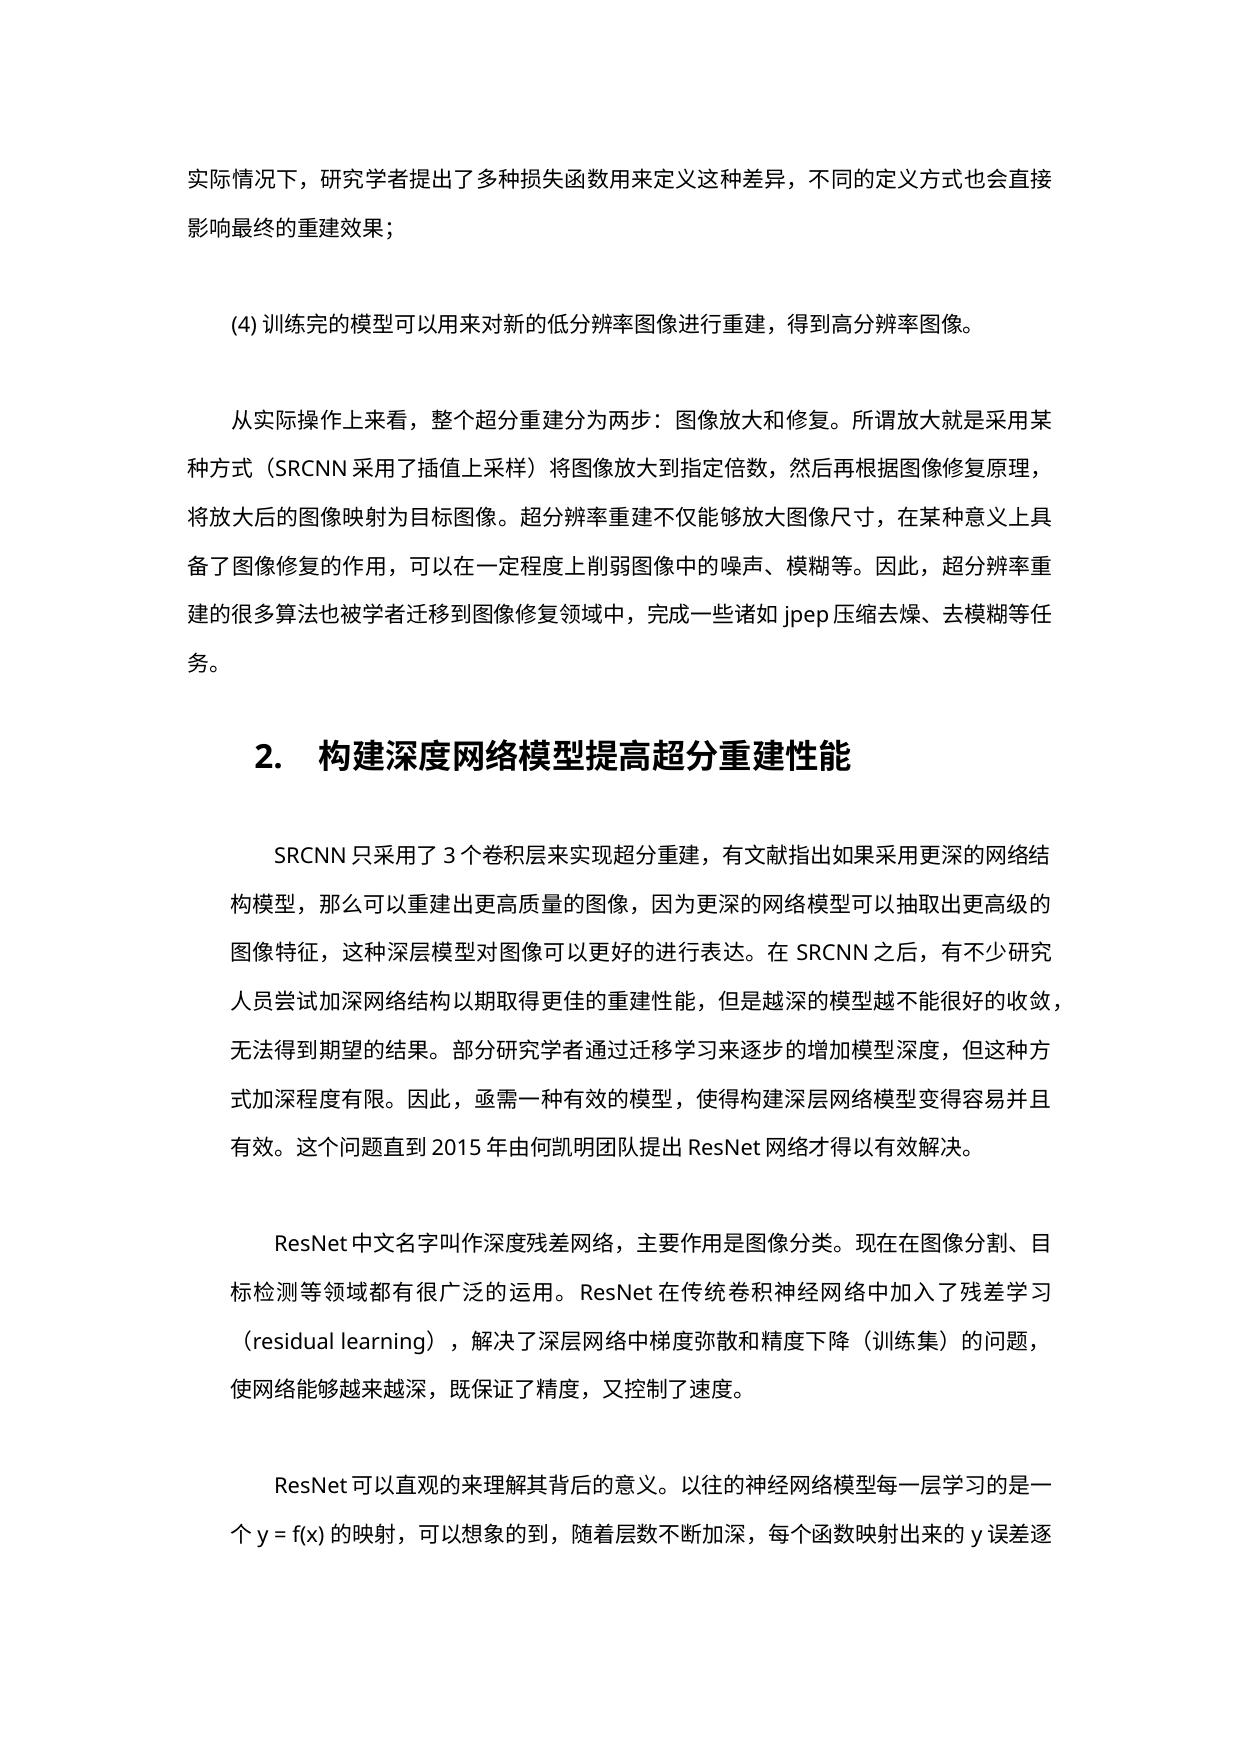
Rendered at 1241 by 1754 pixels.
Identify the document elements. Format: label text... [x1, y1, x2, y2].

text (4) 训练完的模型可以用来对新的低分辨率图像进行重建，得到高分辨率图像。 [187, 306, 1053, 339]
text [187, 162, 1053, 243]
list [230, 1468, 1053, 1549]
list ResNet中文名字叫作深度残差网络，主要作用是图像分类。现在在图像分割、目标检测等领域都有很广泛的运用。ResNet在传统卷积神经网络中加入了残差学习（residual learning），解决了深层网络中梯度弥散和精度下降（训练集）的问题，使网络能够越来越深，既保证了精度，又控制了速度。 [230, 1226, 1053, 1404]
list SRCNN只采用了3个卷积层来实现超分重建，有文献指出如果采用更深的网络结构模型，那么可以重建出更高质量的图像，因为更深的网络模型可以抽取出更高级的图像特征，这种深层模型对图像可以更好的进行表达。在SRCNN之后，有不少研究人员尝试加深网络结构以期取得更佳的重建性能，但是越深的模型越不能很好的收敛，无法得到期望的结果。部分研究学者通过迁移学习来逐步的增加模型深度，但这种方式加深程度有限。因此，亟需一种有效的模型，使得构建深层网络模型变得容易并且有效。这个问题直到2015年由何凯明团队提出ResNet网络才得以有效解决。 [230, 838, 1053, 1163]
subtitle 构建深度网络模型提高超分重建性能 [187, 721, 1053, 786]
text 从实际操作上来看，整个超分重建分为两步：图像放大和修复。所谓放大就是采用某种方式（SRCNN采用了插值上采样）将图像放大到指定倍数，然后再根据图像修复原理，将放大后的图像映射为目标图像。超分辨率重建不仅能够放大图像尺寸，在某种意义上具备了图像修复的作用，可以在一定程度上削弱图像中的噪声、模糊等。因此，超分辨率重建的很多算法也被学者迁移到图像修复领域中，完成一些诸如jpep压缩去燥、去模糊等任务。 [187, 402, 1053, 678]
